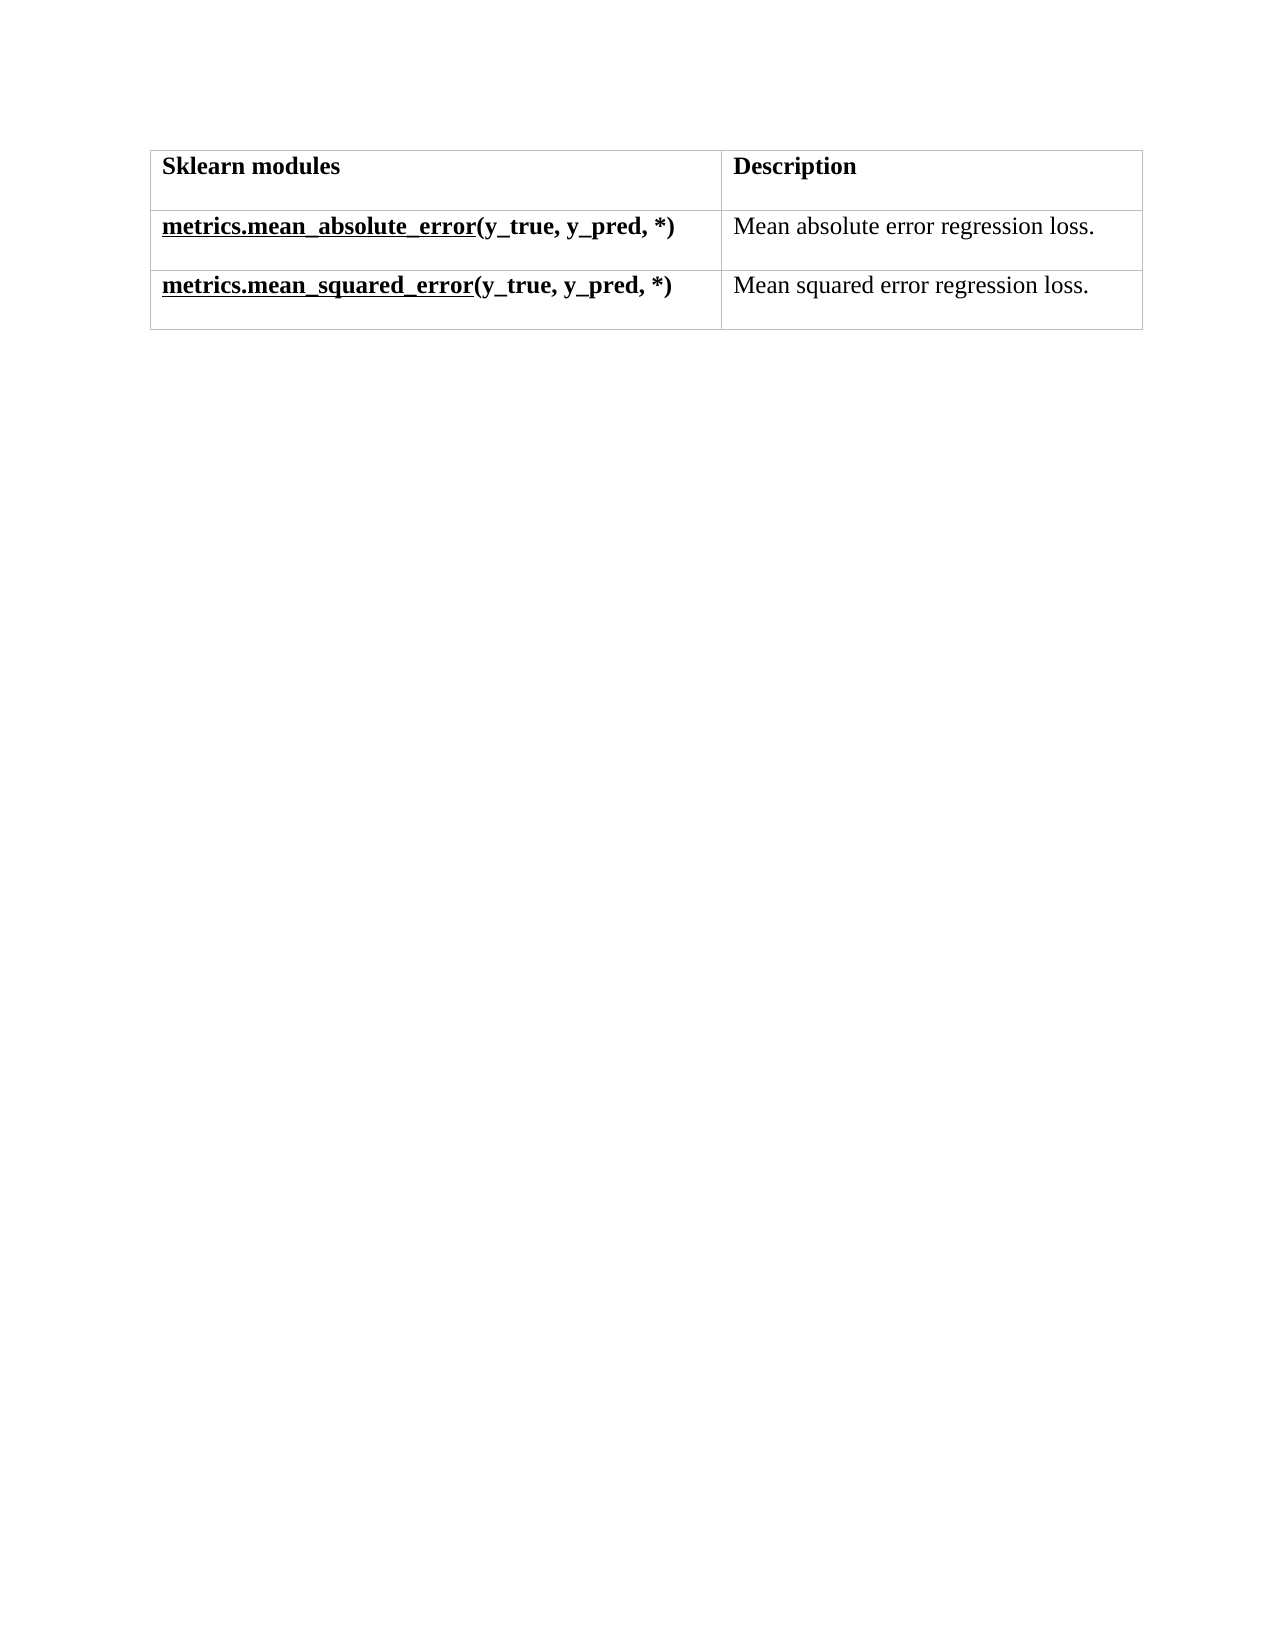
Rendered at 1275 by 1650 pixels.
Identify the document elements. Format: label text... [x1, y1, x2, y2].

table_cell Mean absolute error regression loss. [722, 211, 1142, 269]
table_cell Mean squared error regression loss. [722, 271, 1142, 329]
table_cell metrics.mean_squared_error(y_true, y_pred, *) [151, 271, 721, 329]
table_header Description [722, 151, 1142, 210]
table_header Sklearn modules [151, 151, 721, 210]
table_cell metrics.mean_absolute_error(y_true, y_pred, *) [151, 211, 721, 269]
